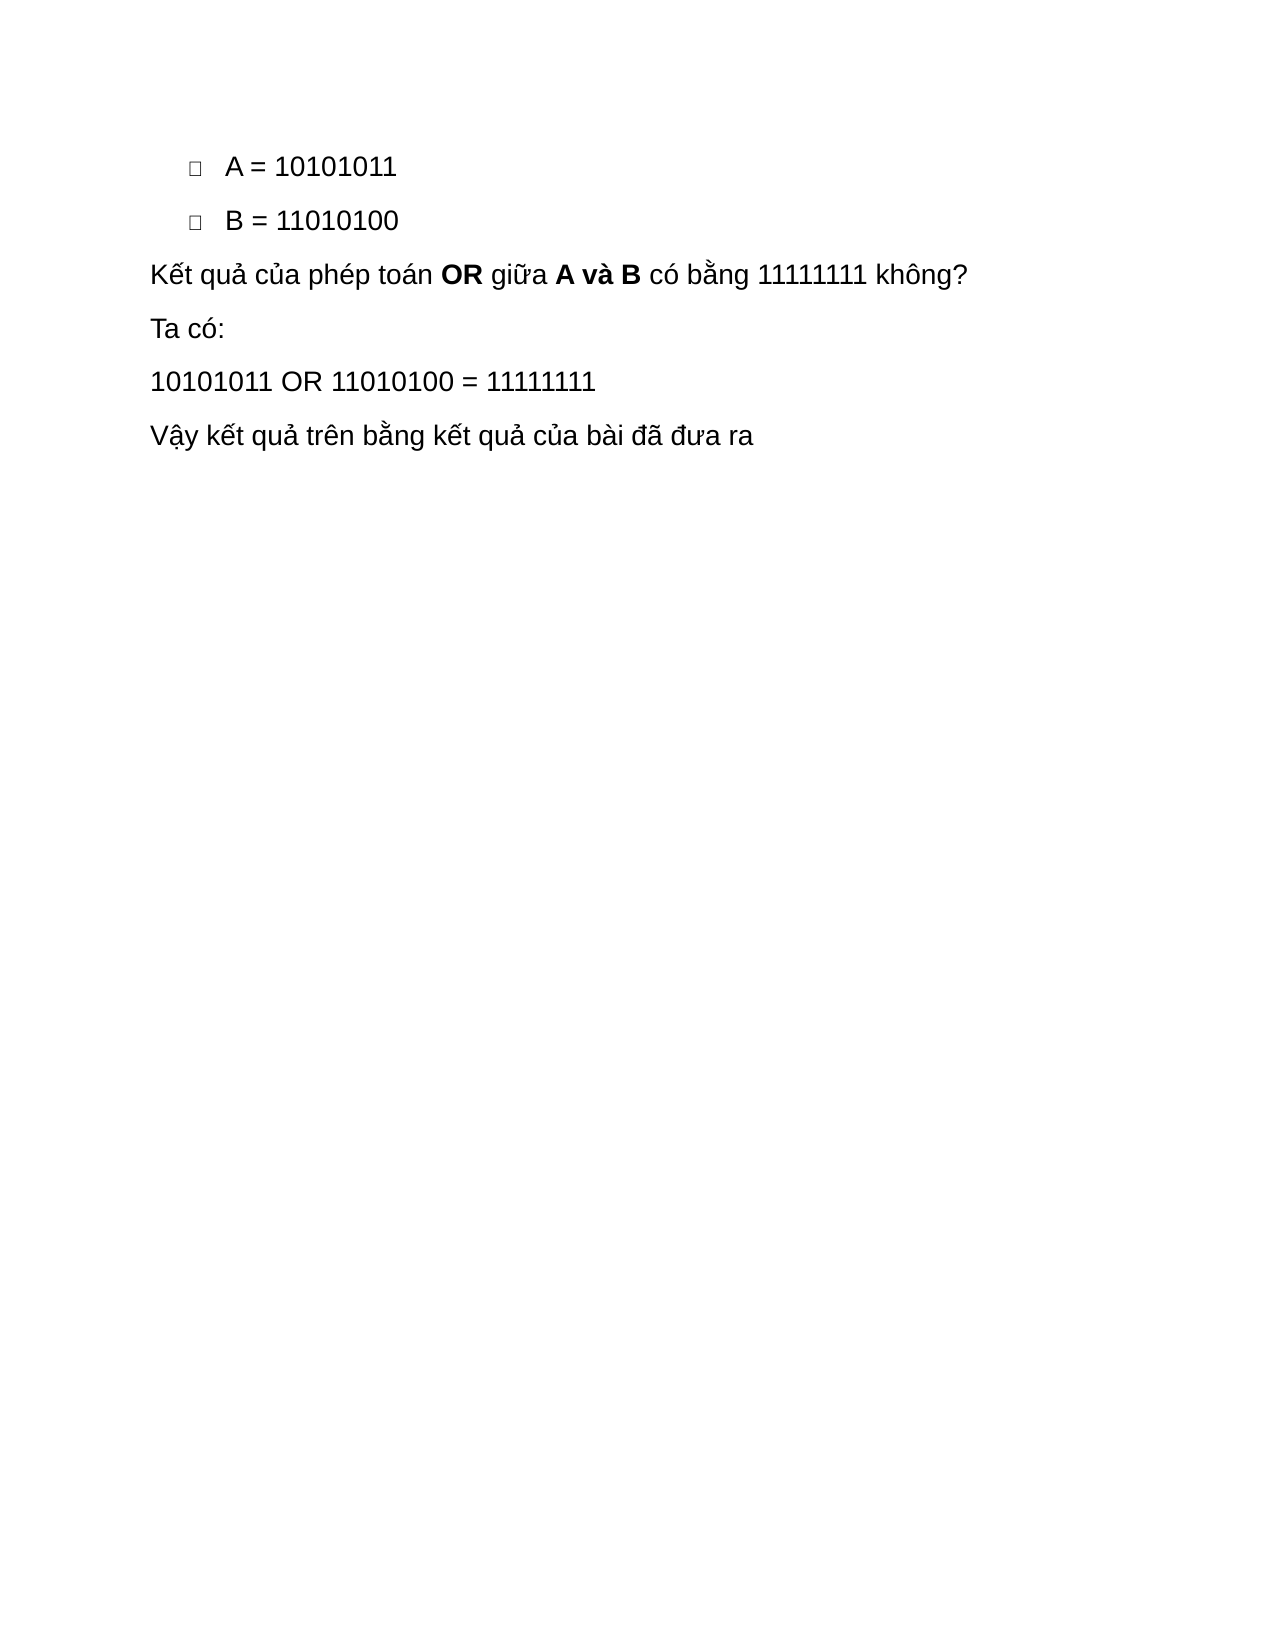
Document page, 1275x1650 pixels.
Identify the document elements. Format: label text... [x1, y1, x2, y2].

text 10101011 OR 11010100 = 11111111 [150, 365, 1125, 398]
list B = 11010100 [187, 204, 1125, 236]
text Ta có: [150, 312, 1125, 344]
list A = 10101011 [187, 150, 1125, 182]
text Vậy kết quả trên bằng kết quả của bài đã đưa ra [150, 419, 1125, 452]
text Kết quả của phép toán OR giữa A và B có bằng 11111111 không? [150, 258, 1125, 290]
